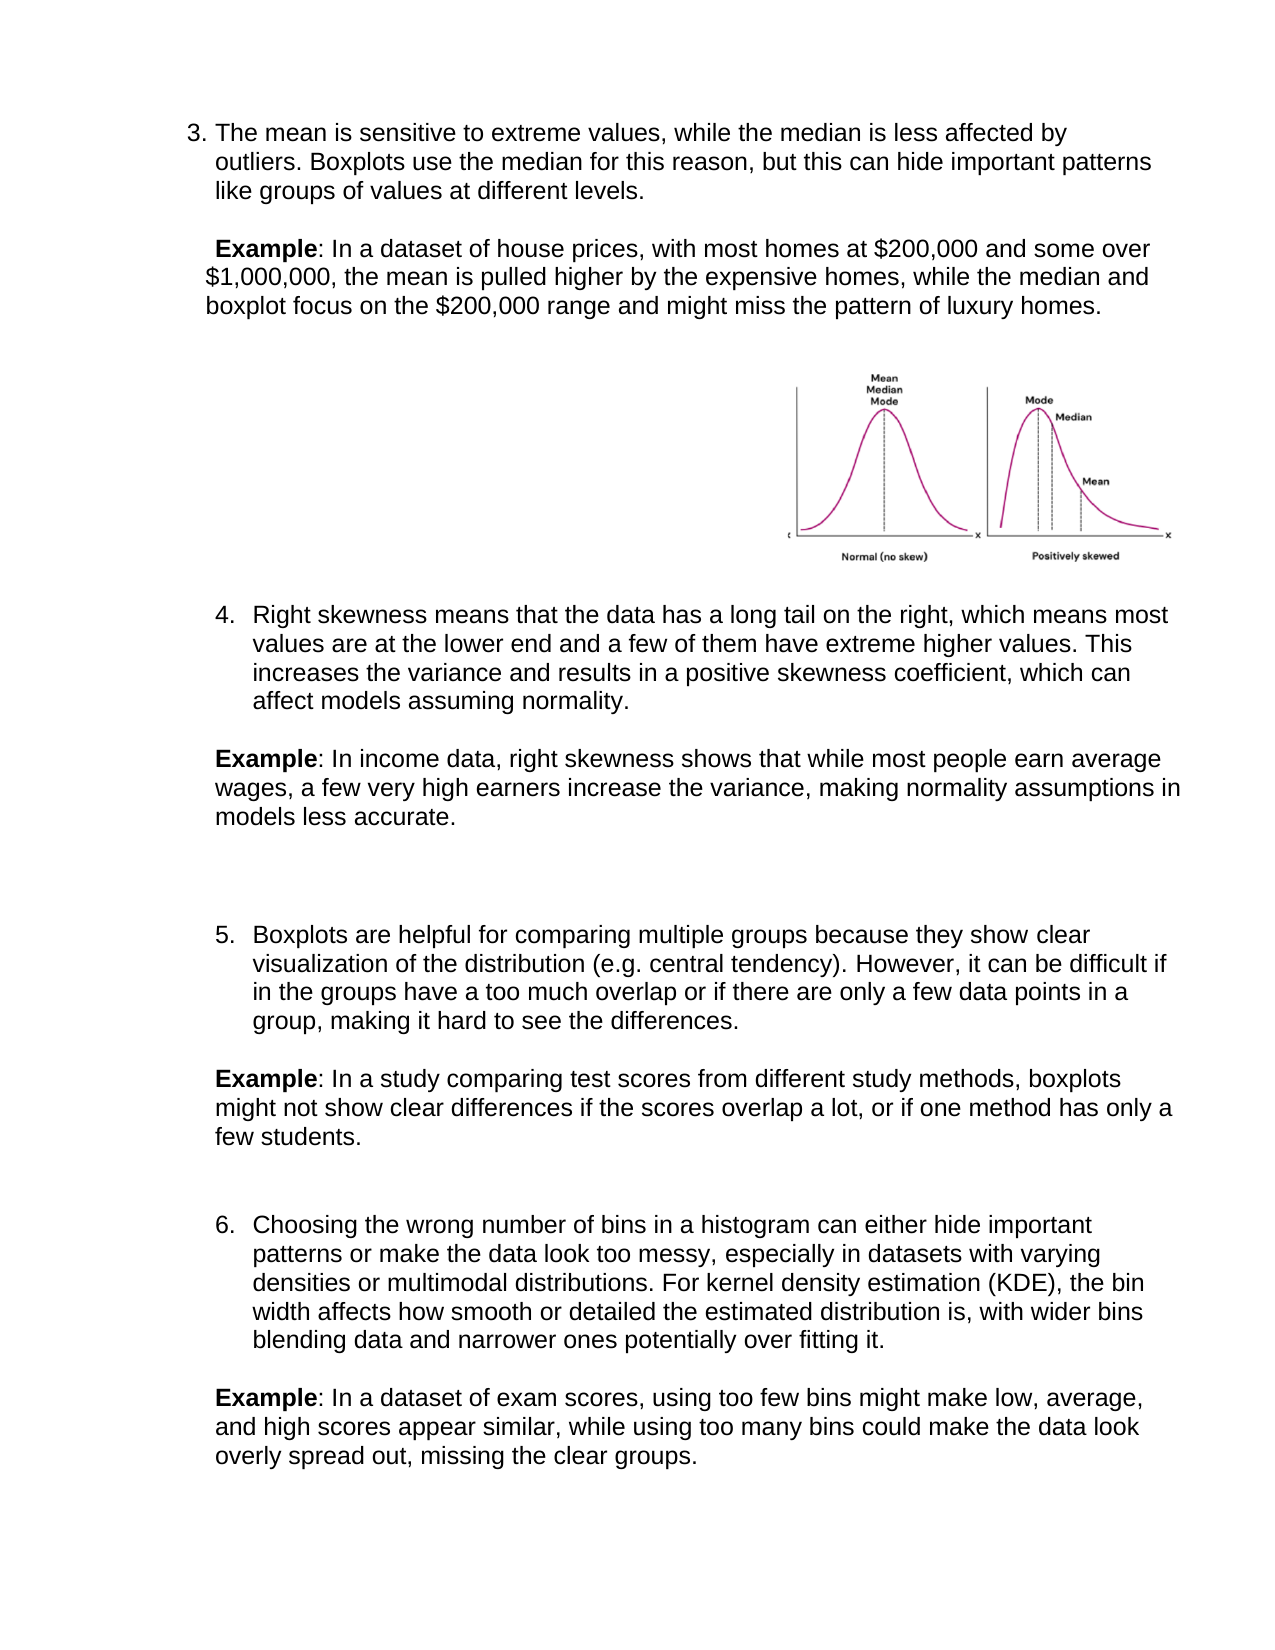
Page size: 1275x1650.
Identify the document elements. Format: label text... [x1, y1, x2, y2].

list The mean is sensitive to extreme values, while the median is less affected by outliers. Boxplots use the median for this reason, but this can hide important patterns like groups of values at different levels. [187, 118, 1186, 204]
picture [787, 331, 1198, 594]
text Example: In a dataset of house prices, with most homes at $200,000 and some over $1,000,000, the mean is pulled higher by the expensive homes, while the median and boxplot focus on the $200,000 range and might miss the pattern of luxury homes. [205, 233, 1186, 320]
list Right skewness means that the data has a long tail on the right, which means most values are at the lower end and a few of them have extreme higher values. This increases the variance and results in a positive skewness coefficient, which can affect models assuming normality. [215, 600, 1186, 715]
text Example: In income data, right skewness shows that while most people earn average wages, a few very high earners increase the variance, making normality assumptions in models less accurate. [215, 744, 1186, 830]
text Example: In a dataset of exam scores, using too few bins might make low, average, and high scores appear similar, while using too many bins could make the data look overly spread out, missing the clear groups. [215, 1383, 1186, 1469]
list Boxplots are helpful for comparing multiple groups because they show clear visualization of the distribution (e.g. central tendency). However, it can be difficult if in the groups have a too much overlap or if there are only a few data points in a group, making it hard to see the differences. [215, 920, 1186, 1035]
text Example: In a study comparing test scores from different study methods, boxplots might not show clear differences if the scores overlap a lot, or if one method has only a few students. [215, 1064, 1186, 1150]
list Choosing the wrong number of bins in a histogram can either hide important patterns or make the data look too messy, especially in datasets with varying densities or multimodal distributions. For kernel density estimation (KDE), the bin width affects how smooth or detailed the estimated distribution is, with wider bins blending data and narrower ones potentially over fitting it. [215, 1210, 1186, 1354]
